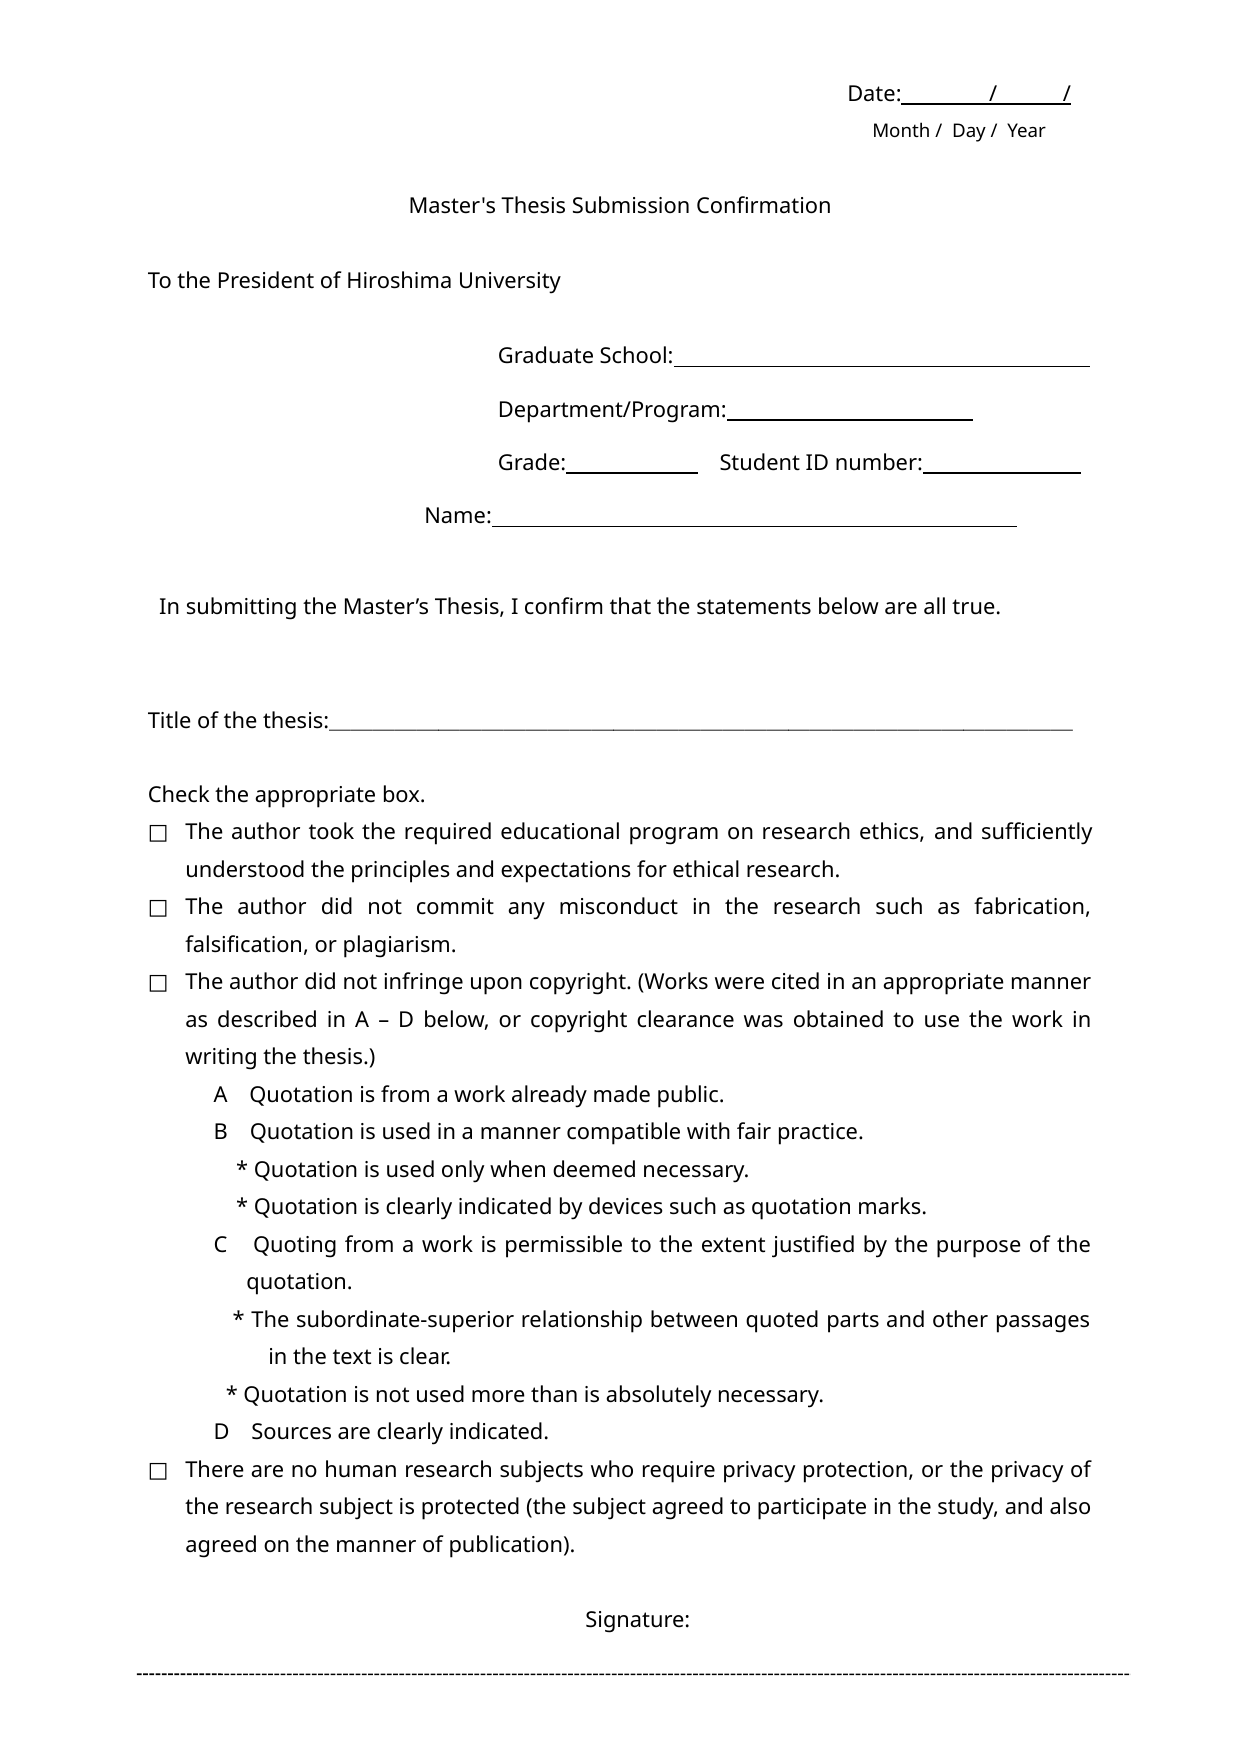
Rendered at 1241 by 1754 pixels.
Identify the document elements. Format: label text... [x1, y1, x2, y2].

text Title of the thesis:＿＿＿＿＿＿＿＿＿＿＿＿＿＿＿＿＿＿＿＿＿＿＿＿＿＿＿＿＿＿＿＿＿＿ [148, 700, 1092, 737]
text Month / Day / Year [148, 112, 1046, 149]
text B Quotation is used in a manner compatible with fair practice. [148, 1112, 1092, 1150]
text D Sources are clearly indicated. [148, 1412, 1092, 1450]
text Name: [148, 497, 1092, 534]
text Date: / / [148, 74, 1071, 112]
text * Quotation is not used more than is absolutely necessary. [191, 1375, 1092, 1412]
list The author took the required educational program on research ethics, and sufficiently understood the principles and expectations for ethical research. [148, 812, 1092, 887]
text Signature: [235, 1600, 1092, 1637]
text Grade: Student ID number: [148, 443, 1092, 481]
text Graduate School: [148, 337, 1092, 374]
text Check the appropriate box. [148, 775, 1092, 812]
text Department/Program: [148, 390, 1092, 427]
text * The subordinate-superior relationship between quoted parts and other passages in the text is clear. [191, 1300, 1092, 1375]
text Master's Thesis Submission Confirmation [148, 187, 1092, 224]
text To the President of Hiroshima University [148, 262, 1092, 299]
text A Quotation is from a work already made public. [148, 1075, 1092, 1112]
text * Quotation is clearly indicated by devices such as quotation marks. [148, 1187, 1092, 1225]
list The author did not infringe upon copyright. (Works were cited in an appropriate manner as described in A – D below, or copyright clearance was obtained to use the work in writing the thesis.) [148, 962, 1092, 1075]
text C Quoting from a work is permissible to the extent justified by the purpose of the quotation. [213, 1225, 1092, 1300]
text In submitting the Master’s Thesis, I confirm that the statements below are all true. [148, 587, 1092, 625]
list There are no human research subjects who require privacy protection, or the privacy of the research subject is protected (the subject agreed to participate in the study, and also agreed on the manner of publication). [148, 1450, 1092, 1562]
text * Quotation is used only when deemed necessary. [148, 1150, 1092, 1187]
list The author did not commit any misconduct in the research such as fabrication, falsification, or plagiarism. [148, 887, 1092, 962]
